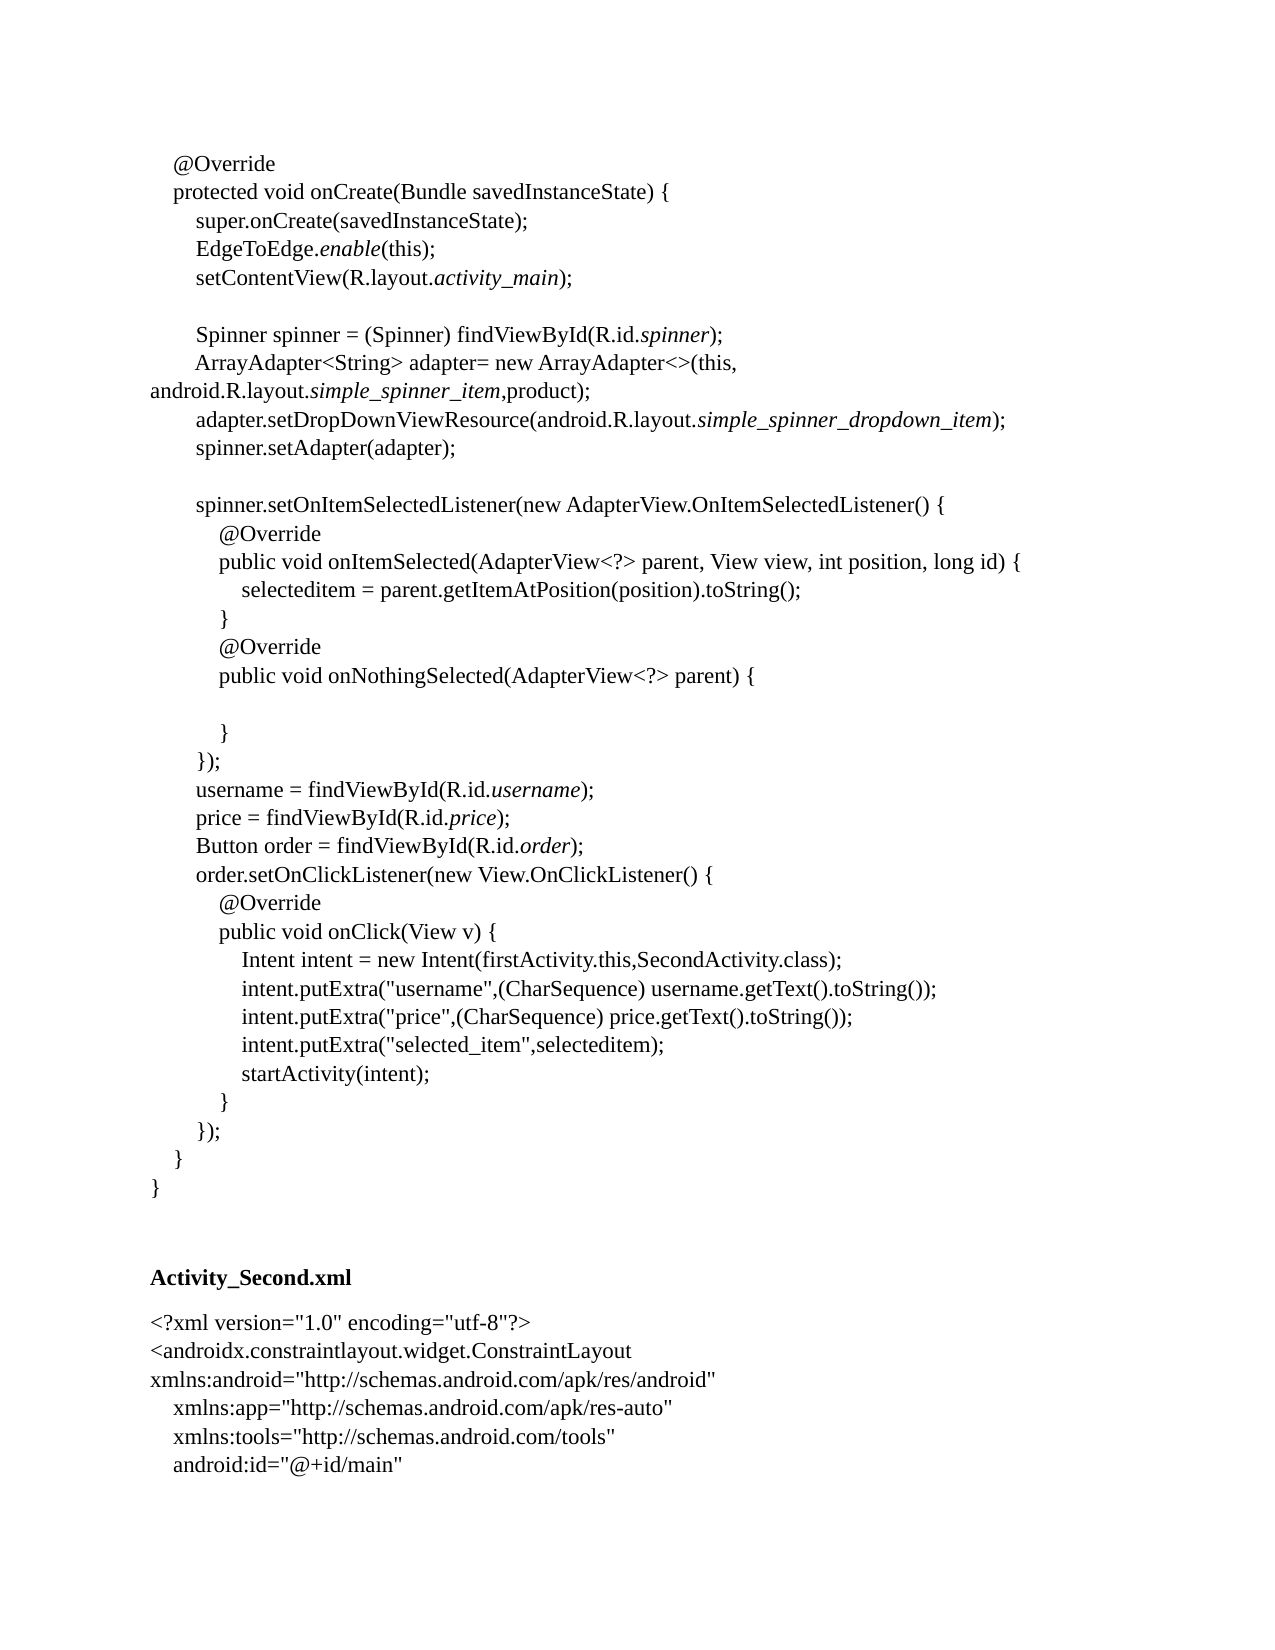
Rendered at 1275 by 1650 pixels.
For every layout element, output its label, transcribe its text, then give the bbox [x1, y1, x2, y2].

text Activity_Second.xml [150, 1264, 1125, 1290]
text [150, 1309, 1125, 1478]
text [150, 150, 1125, 1200]
